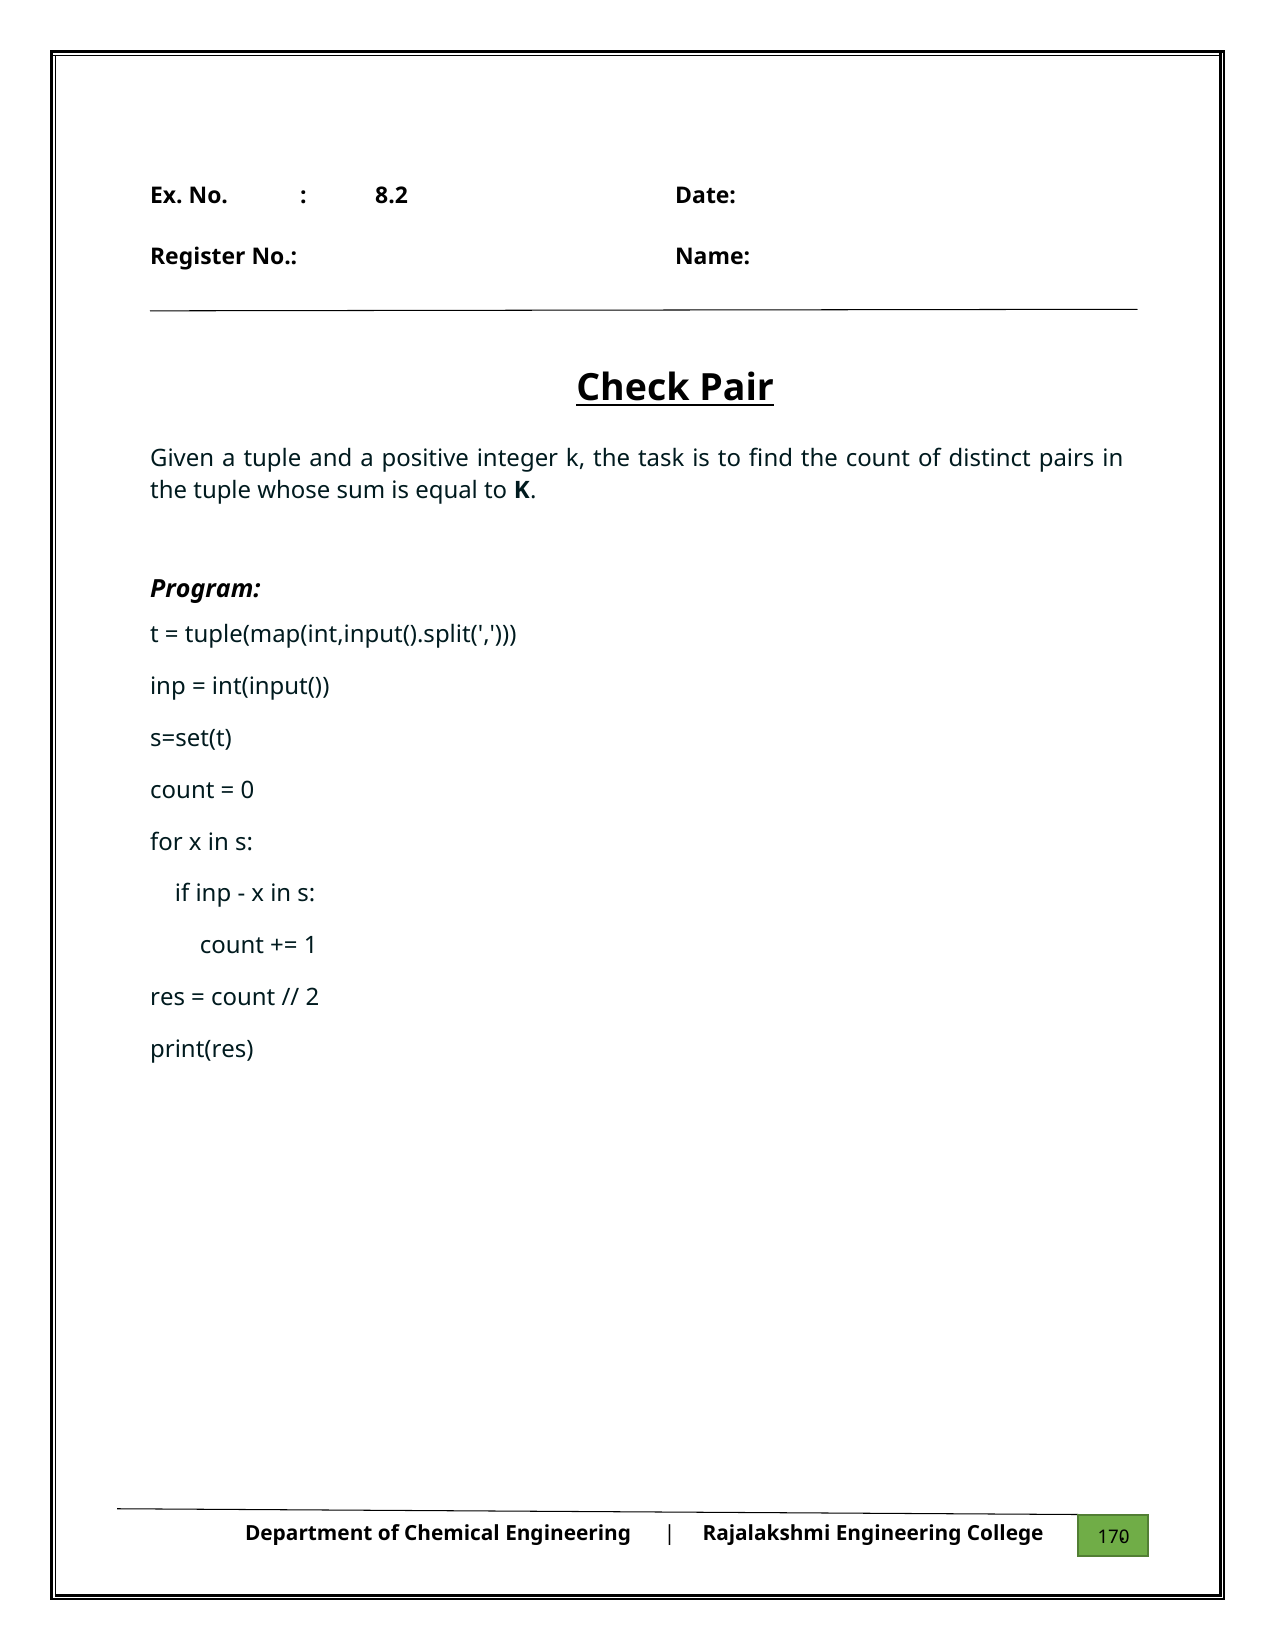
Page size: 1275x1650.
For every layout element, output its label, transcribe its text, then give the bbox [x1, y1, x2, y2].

text Program: [150, 570, 1125, 604]
text inp = int(input()) [150, 669, 1125, 701]
text print(res) [150, 1032, 1125, 1064]
text res = count // 2 [150, 980, 1125, 1012]
text count = 0 [150, 772, 1125, 805]
text Given a tuple and a positive integer k, the task is to find the count of distinct pairs in the tuple whose sum is equal to K. [150, 441, 1125, 506]
text s=set(t) [150, 721, 1125, 753]
text if inp - x in s: [150, 876, 1125, 909]
text Ex. No. : 8.2 Date: [150, 179, 1125, 210]
text count += 1 [150, 928, 1125, 961]
text for x in s: [150, 824, 1125, 857]
list Check Pair [225, 360, 1125, 411]
text t = tuple(map(int,input().split(','))) [150, 617, 1125, 649]
text Register No.: Name: [150, 239, 1125, 271]
